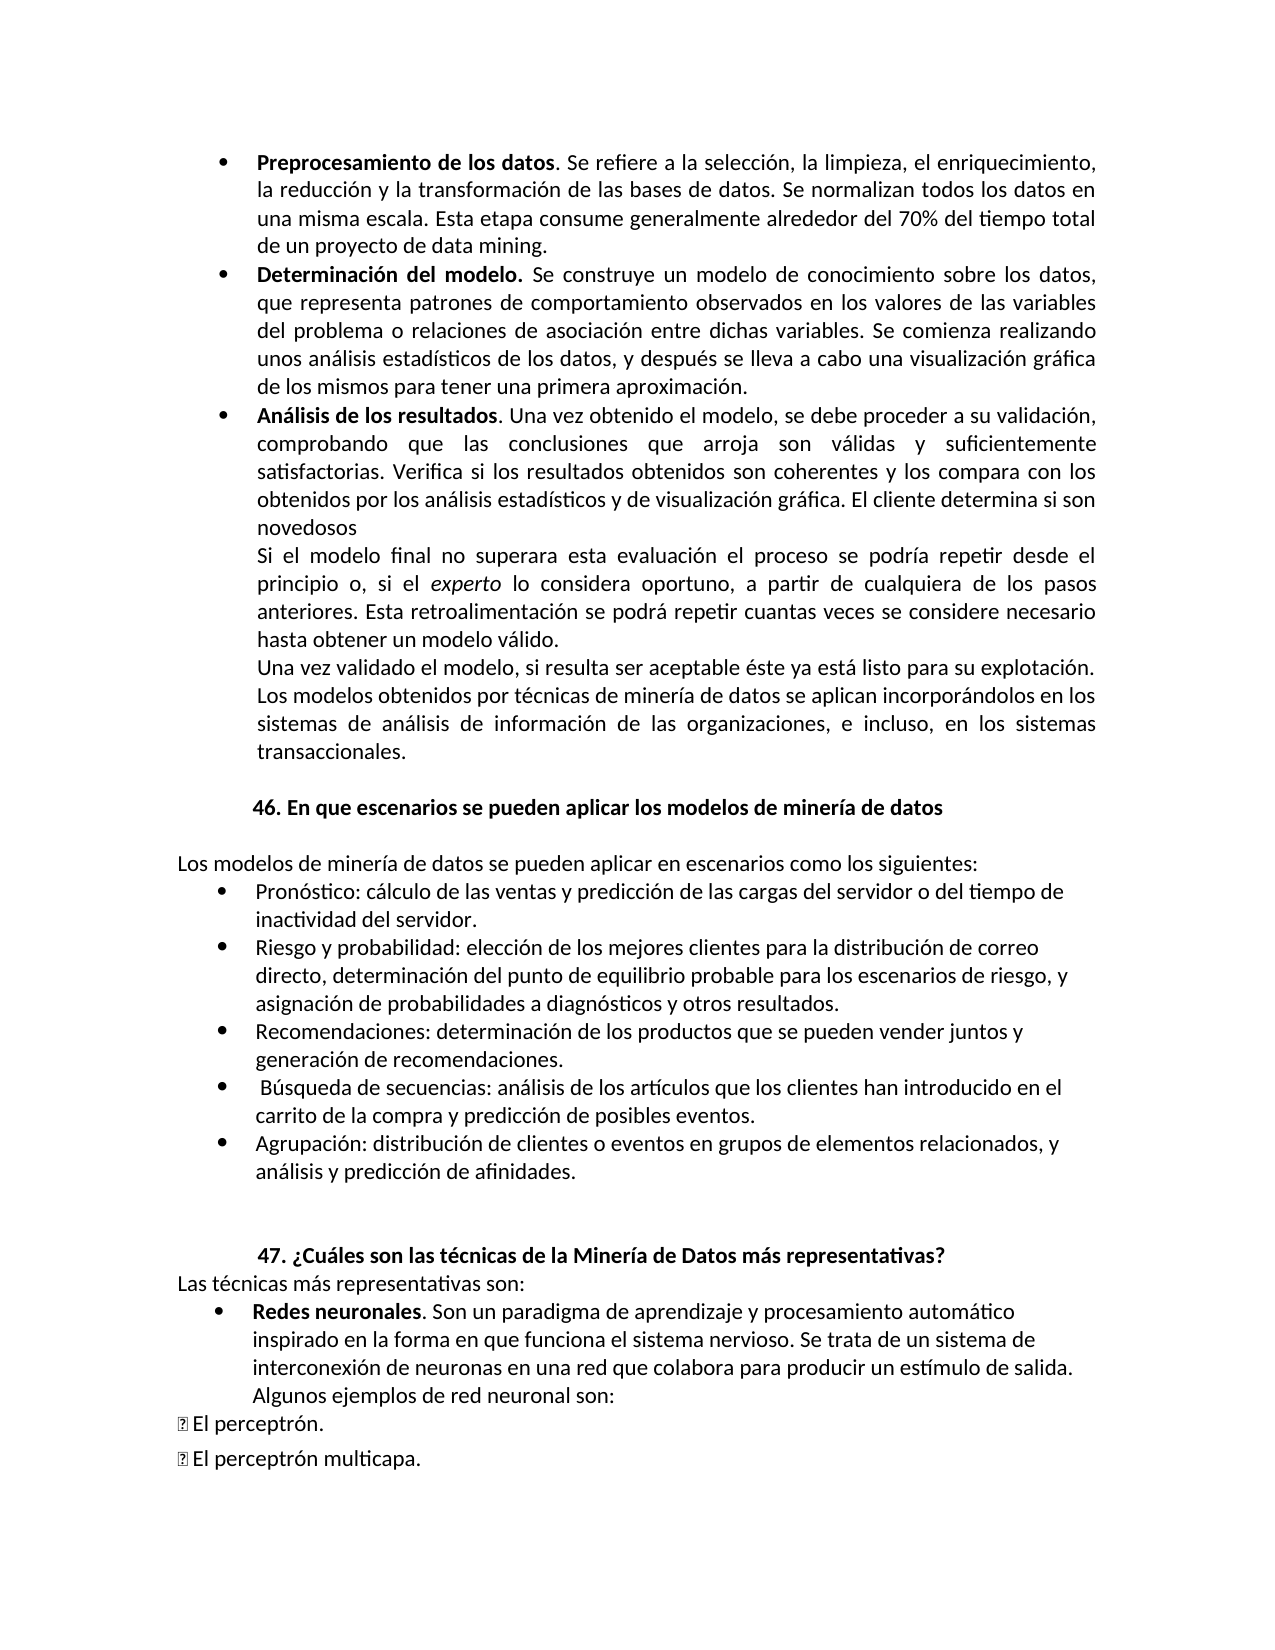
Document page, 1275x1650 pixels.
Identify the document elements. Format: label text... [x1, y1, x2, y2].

list 46. En que escenarios se pueden aplicar los modelos de minería de datos [252, 793, 1098, 821]
list Determinación del modelo. Se construye un modelo de conocimiento sobre los datos, que representa patrones de comportamiento observados en los valores de las variables del problema o relaciones de asociación entre dichas variables. Se comienza realizando unos análisis estadísticos de los datos, y después se lleva a cabo una visualización gráfica de los mismos para tener una primera aproximación. [219, 260, 1098, 400]
text Las técnicas más representativas son: [177, 1269, 1098, 1297]
text Si el modelo final no superara esta evaluación el proceso se podría repetir desde el principio o, si el experto lo considera oportuno, a partir de cualquiera de los pasos anteriores. Esta retroalimentación se podrá repetir cuantas veces se considere necesario hasta obtener un modelo válido. [257, 541, 1098, 653]
list Pronóstico: cálculo de las ventas y predicción de las cargas del servidor o del tiempo de inactividad del servidor. [218, 877, 1098, 933]
list Agrupación: distribución de clientes o eventos en grupos de elementos relacionados, y análisis y predicción de afinidades. [218, 1129, 1098, 1185]
list Recomendaciones: determinación de los productos que se pueden vender juntos y generación de recomendaciones. [218, 1017, 1098, 1073]
text Los modelos de minería de datos se pueden aplicar en escenarios como los siguientes: [177, 849, 1098, 877]
list Preprocesamiento de los datos. Se refiere a la selección, la limpieza, el enriquecimiento, la reducción y la transformación de las bases de datos. Se normalizan todos los datos en una misma escala. Esta etapa consume generalmente alrededor del 70% del tiempo total de un proyecto de data mining. [219, 148, 1098, 260]
list Análisis de los resultados. Una vez obtenido el modelo, se debe proceder a su validación, comprobando que las conclusiones que arroja son válidas y suficientemente satisfactorias. Verifica si los resultados obtenidos son coherentes y los compara con los obtenidos por los análisis estadísticos y de visualización gráfica. El cliente determina si son novedosos [219, 401, 1098, 541]
text  El perceptrón. [177, 1409, 1098, 1438]
list Riesgo y probabilidad: elección de los mejores clientes para la distribución de correo directo, determinación del punto de equilibrio probable para los escenarios de riesgo, y asignación de probabilidades a diagnósticos y otros resultados. [218, 933, 1098, 1017]
list Redes neuronales. Son un paradigma de aprendizaje y procesamiento automático inspirado en la forma en que funciona el sistema nervioso. Se trata de un sistema de interconexión de neuronas en una red que colabora para producir un estímulo de salida. Algunos ejemplos de red neuronal son: [215, 1297, 1098, 1409]
list Búsqueda de secuencias: análisis de los artículos que los clientes han introducido en el carrito de la compra y predicción de posibles eventos. [218, 1073, 1098, 1129]
text  El perceptrón multicapa. [177, 1444, 1098, 1472]
list 47. ¿Cuáles son las técnicas de la Minería de Datos más representativas? [252, 1241, 1098, 1269]
text Una vez validado el modelo, si resulta ser aceptable éste ya está listo para su explotación. Los modelos obtenidos por técnicas de minería de datos se aplican incorporándolos en los sistemas de análisis de información de las organizaciones, e incluso, en los sistemas transaccionales. [257, 653, 1098, 765]
